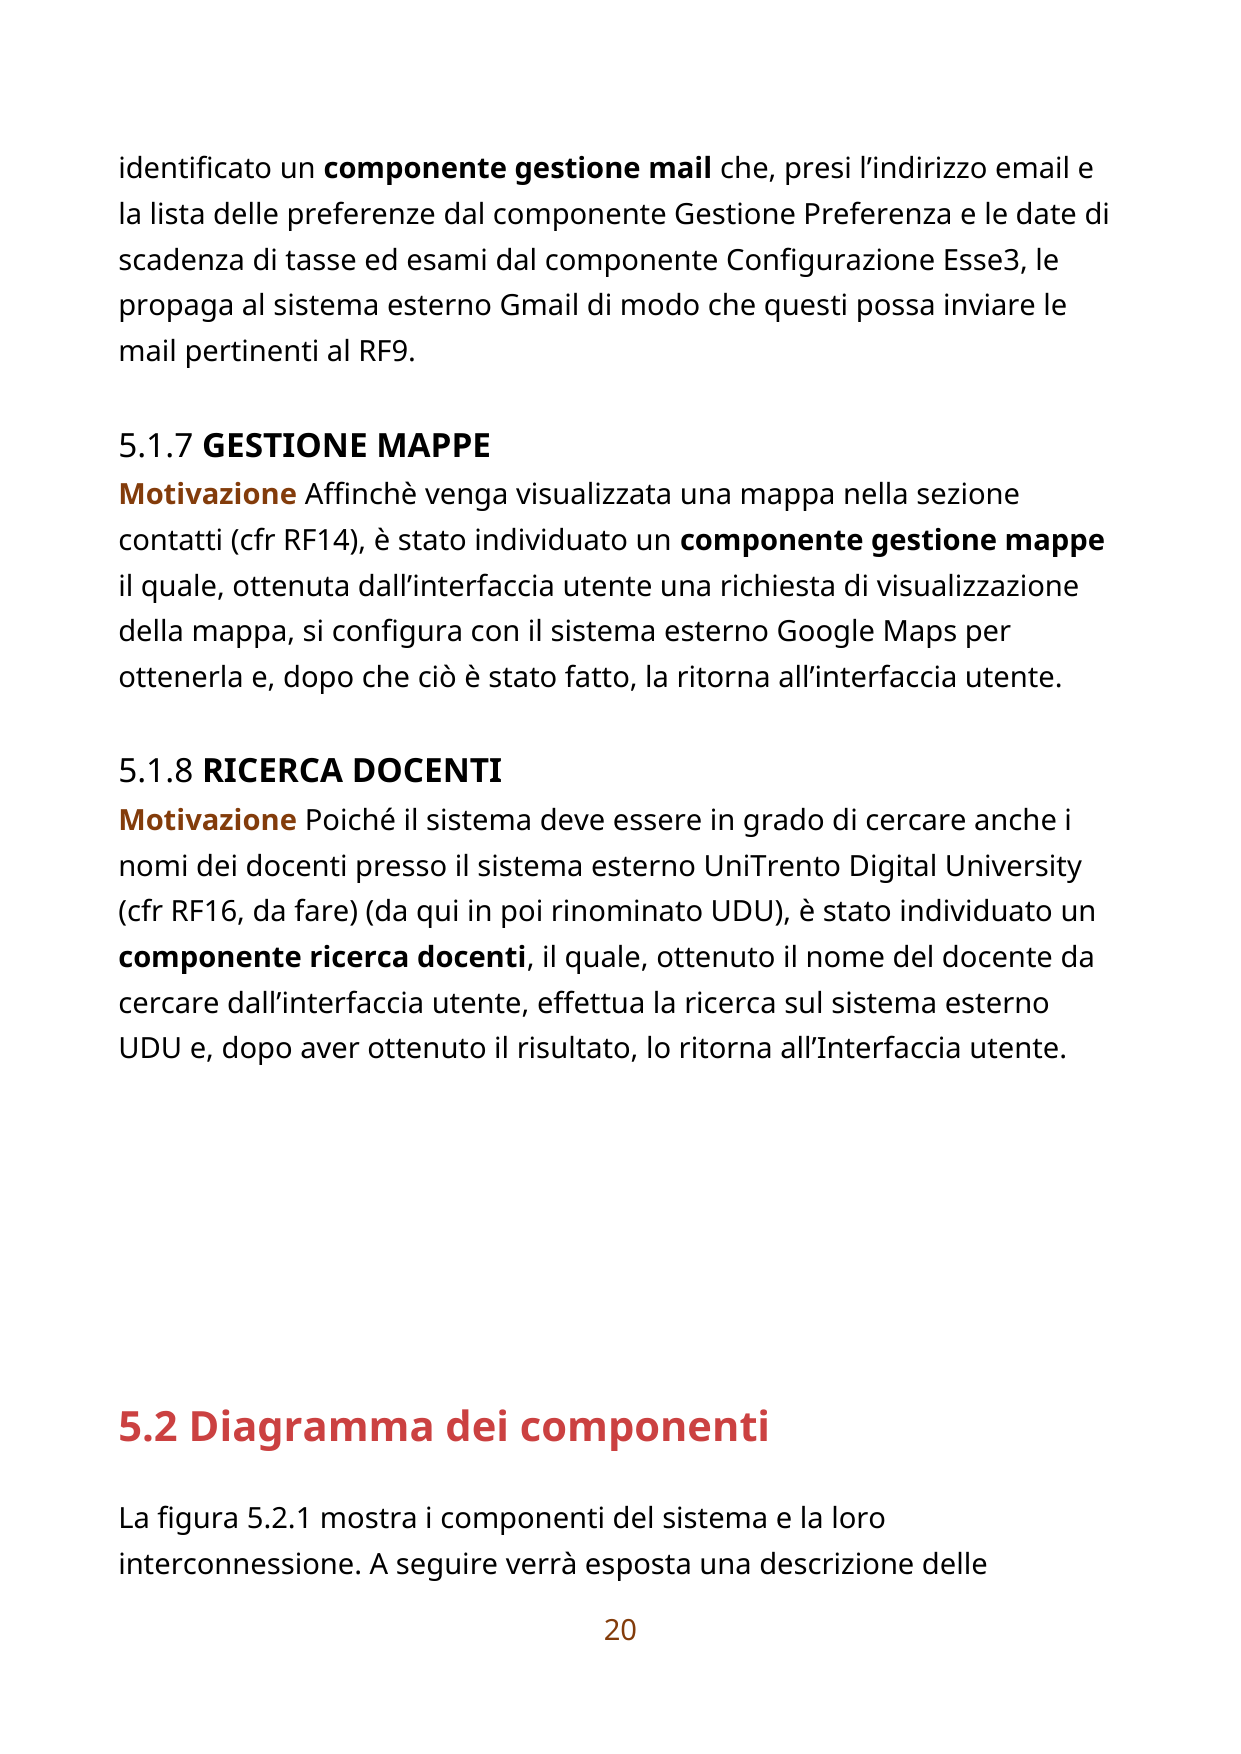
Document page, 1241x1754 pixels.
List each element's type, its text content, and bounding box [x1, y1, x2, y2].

text 5.1.7 GESTIONE MAPPE [118, 421, 1122, 467]
text 5.1.8 RICERCA DOCENTI [118, 747, 1122, 793]
text Motivazione Poiché il sistema deve essere in grado di cercare anche i nomi dei docenti presso il sistema esterno UniTrento Digital University (cfr RF16, da fare) (da qui in poi rinominato UDU), è stato individuato un componente ricerca docenti, il quale, ottenuto il nome del docente da cercare dall’interfaccia utente, effettua la ricerca sul sistema esterno UDU e, dopo aver ottenuto il risultato, lo ritorna all’Interfaccia utente. [118, 799, 1122, 1067]
text 5.2 Diagramma dei componenti [118, 1397, 1122, 1453]
